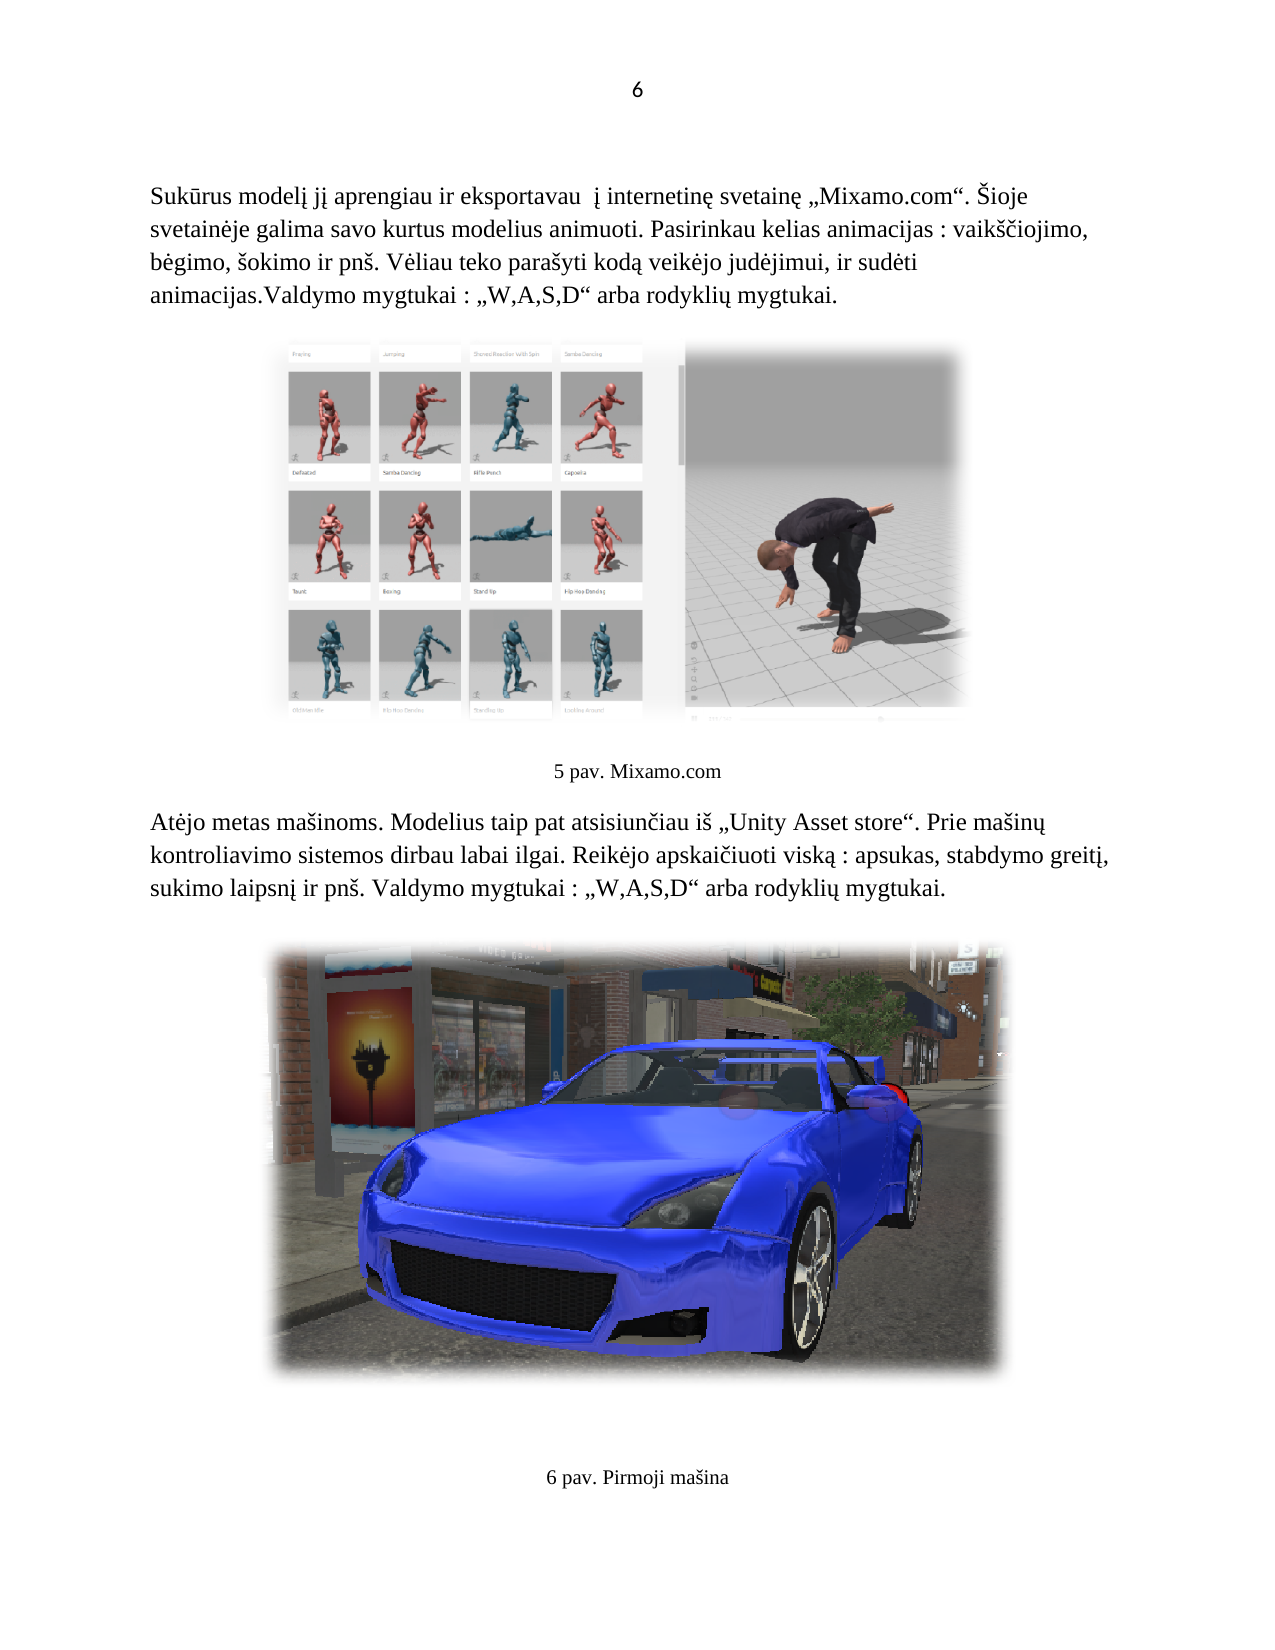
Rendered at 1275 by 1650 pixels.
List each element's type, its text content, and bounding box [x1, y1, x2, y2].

text Sukūrus modelį jį aprengiau ir eksportavau į internetinę svetainę „Mixamo.com“. Šioje svetainėje galima savo kurtus modelius animuoti. Pasirinkau kelias animacijas : vaikščiojimo, bėgimo, šokimo ir pnš. Vėliau teko parašyti kodą veikėjo judėjimui, ir sudėti animacijas.Valdymo mygtukai : „W,A,S,D“ arba rodyklių mygtukai. [150, 181, 1125, 308]
picture [288, 967, 987, 1359]
text 5 pav. Mixamo.com [150, 759, 1125, 783]
picture [286, 365, 946, 698]
text Atėjo metas mašinoms. Modelius taip pat atsisiunčiau iš „Unity Asset store“. Prie mašinų kontroliavimo sistemos dirbau labai ilgai. Reikėjo apskaičiuoti viską : apsukas, stabdymo greitį, sukimo laipsnį ir pnš. Valdymo mygtukai : „W,A,S,D“ arba rodyklių mygtukai. [150, 807, 1125, 902]
text 6 pav. Pirmoji mašina [150, 1465, 1125, 1489]
